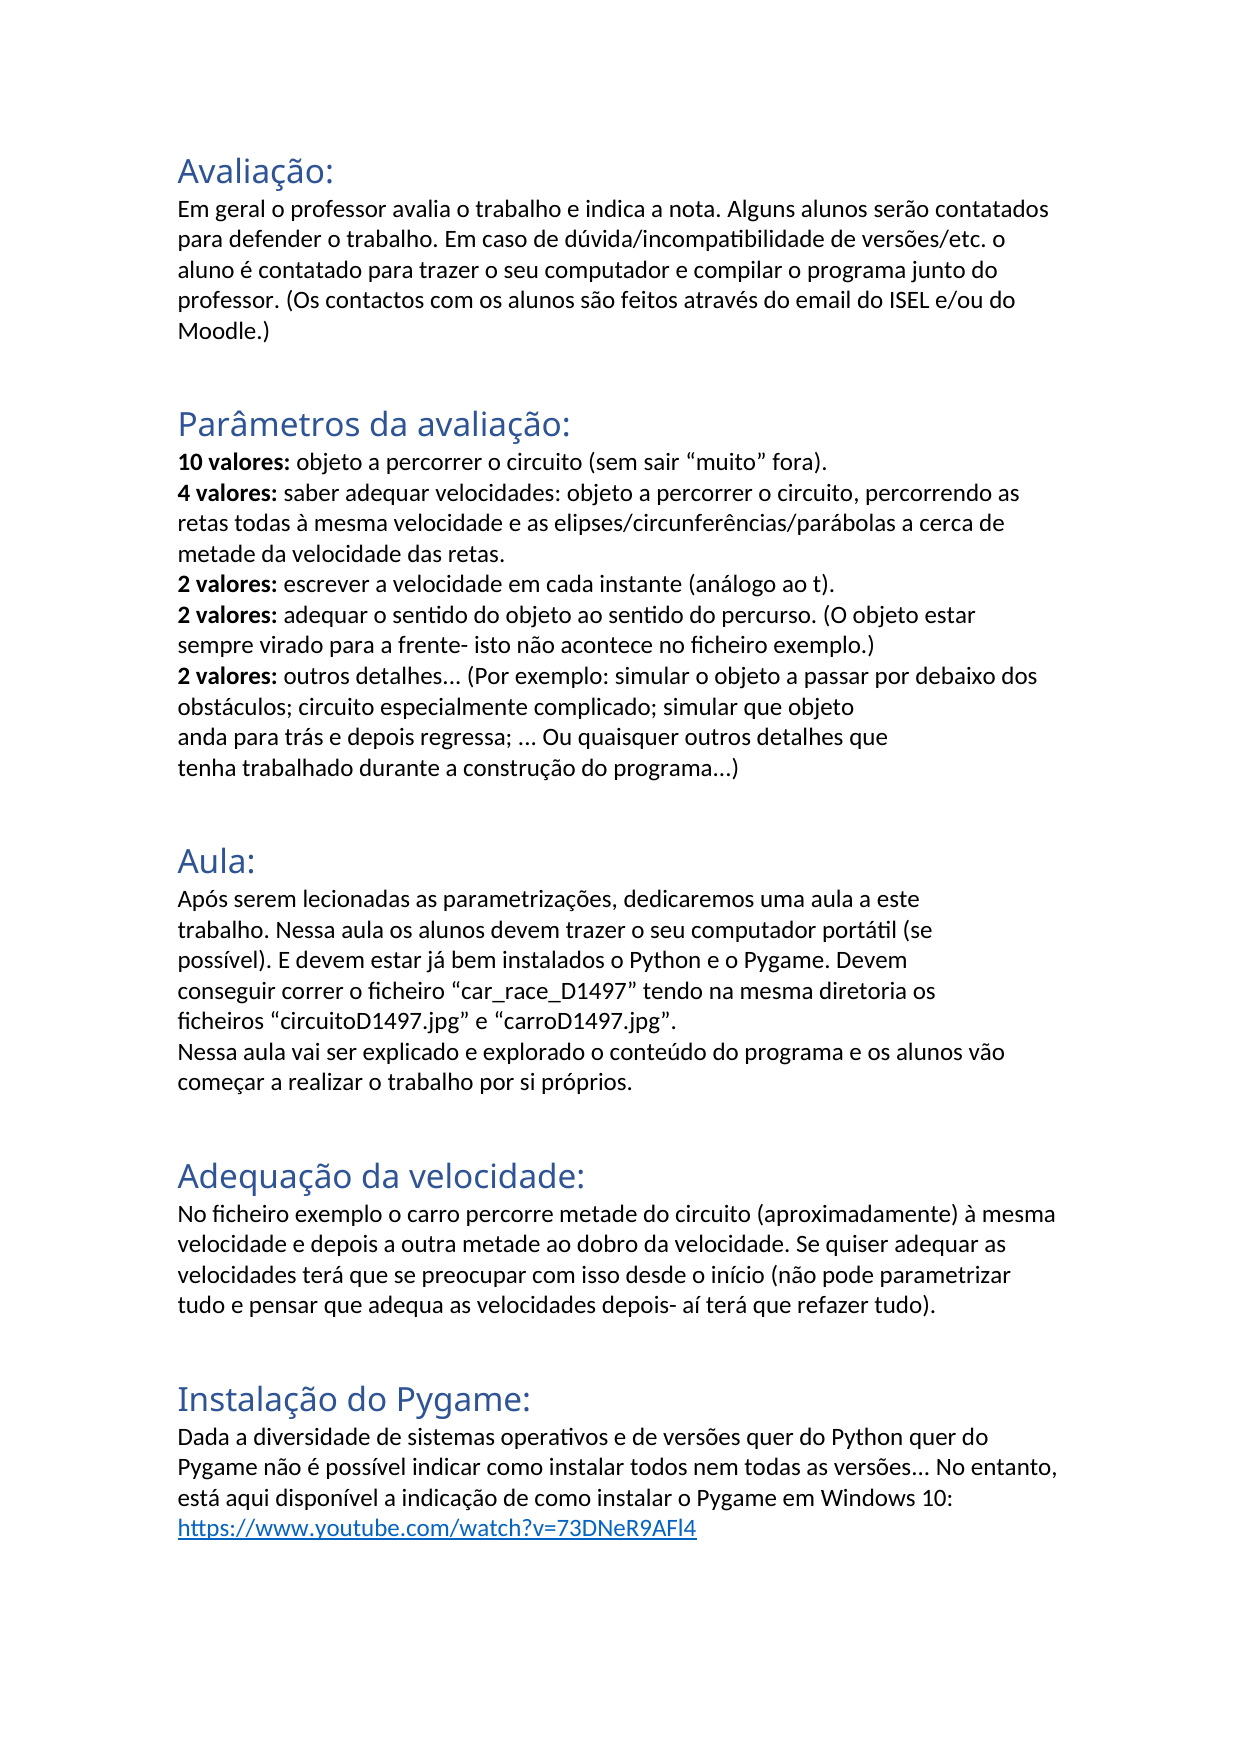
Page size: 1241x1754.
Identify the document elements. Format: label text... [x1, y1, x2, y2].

text conseguir correr o ficheiro “car_race_D1497” tendo na mesma diretoria os [177, 975, 1063, 1005]
text Pygame não é possível indicar como instalar todos nem todas as versões... No entanto, está aqui disponível a indicação de como instalar o Pygame em Windows 10: [177, 1451, 1063, 1512]
text obstáculos; circuito especialmente complicado; simular que objeto [177, 691, 1063, 721]
text sempre virado para a frente- isto não acontece no ficheiro exemplo.) [177, 630, 1063, 660]
text 2 valores: adequar o sentido do objeto ao sentido do percurso. (O objeto estar [177, 599, 1063, 630]
text 4 valores: saber adequar velocidades: objeto a percorrer o circuito, percorrendo as retas todas à mesma velocidade e as elipses/circunferências/parábolas a cerca de metade da velocidade das retas. [177, 477, 1063, 569]
subtitle Parâmetros da avaliação: [177, 401, 1063, 447]
text anda para trás e depois regressa; ... Ou quaisquer outros detalhes que [177, 721, 1063, 752]
subtitle Instalação do Pygame: [177, 1375, 1063, 1421]
text Em geral o professor avalia o trabalho e indica a nota. Alguns alunos serão contatados para defender o trabalho. Em caso de dúvida/incompatibilidade de versões/etc. o aluno é contatado para trazer o seu computador e compilar o programa junto do professor. (Os contactos com os alunos são feitos através do email do ISEL e/ou do Moodle.) [177, 193, 1063, 346]
text https://www.youtube.com/watch?v=73DNeR9AFl4 [177, 1512, 1063, 1543]
text possível). E devem estar já bem instalados o Python e o Pygame. Devem [177, 944, 1063, 975]
subtitle Adequação da velocidade: [177, 1152, 1063, 1198]
text trabalho. Nessa aula os alunos devem trazer o seu computador portátil (se [177, 914, 1063, 944]
text 10 valores: objeto a percorrer o circuito (sem sair “muito” fora). [177, 447, 1063, 477]
text começar a realizar o trabalho por si próprios. [177, 1066, 1063, 1097]
subtitle Aula: [177, 838, 1063, 883]
text ficheiros “circuitoD1497.jpg” e “carroD1497.jpg”. [177, 1005, 1063, 1036]
text 2 valores: escrever a velocidade em cada instante (análogo ao t). [177, 569, 1063, 599]
text Dada a diversidade de sistemas operativos e de versões quer do Python quer do [177, 1421, 1063, 1451]
text Nessa aula vai ser explicado e explorado o conteúdo do programa e os alunos vão [177, 1036, 1063, 1066]
text Após serem lecionadas as parametrizações, dedicaremos uma aula a este [177, 883, 1063, 914]
subtitle Avaliação: [177, 148, 1063, 193]
text No ficheiro exemplo o carro percorre metade do circuito (aproximadamente) à mesma velocidade e depois a outra metade ao dobro da velocidade. Se quiser adequar as velocidades terá que se preocupar com isso desde o início (não pode parametrizar tudo e pensar que adequa as velocidades depois- aí terá que refazer tudo). [177, 1198, 1063, 1320]
text tenha trabalhado durante a construção do programa...) [177, 752, 1063, 782]
text 2 valores: outros detalhes... (Por exemplo: simular o objeto a passar por debaixo dos [177, 660, 1063, 691]
